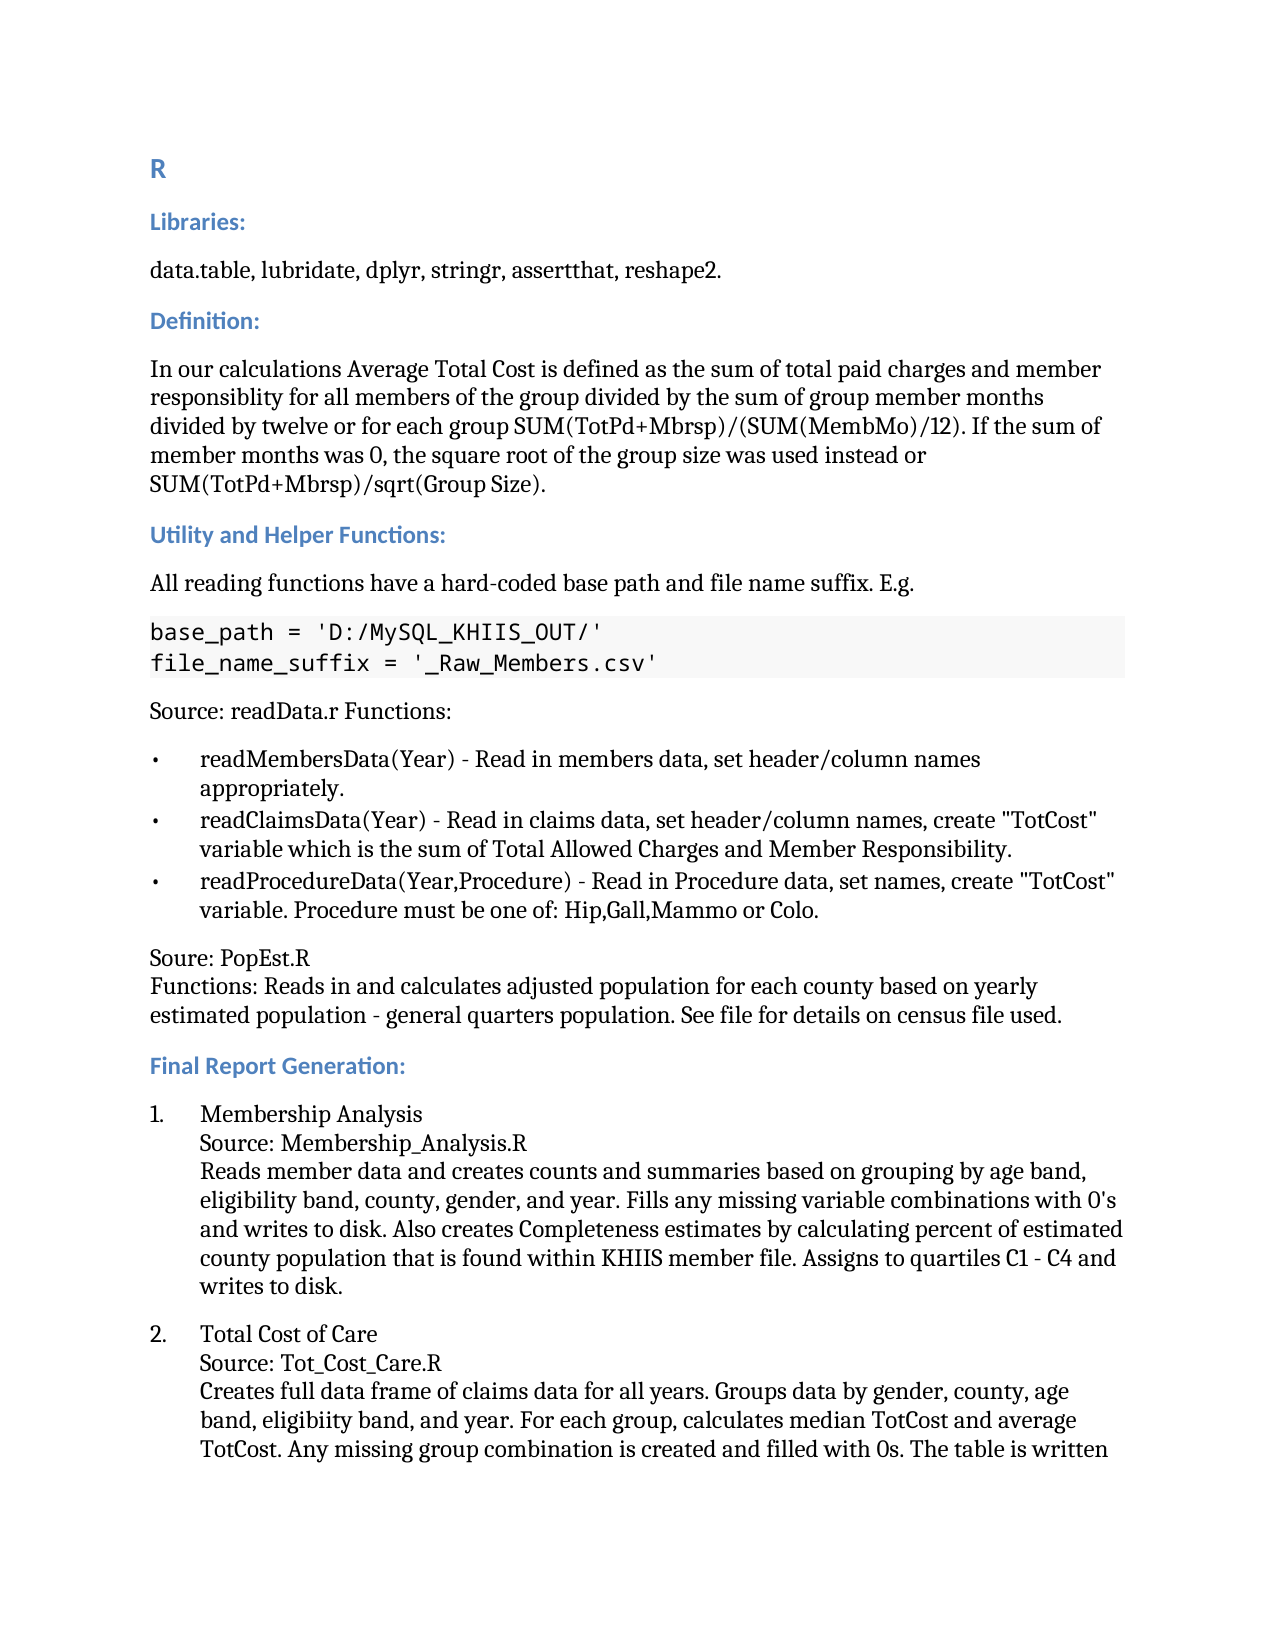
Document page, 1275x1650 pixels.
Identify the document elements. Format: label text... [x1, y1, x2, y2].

subtitle Final Report Generation: [150, 1051, 1125, 1081]
text data.table, lubridate, dplyr, stringr, assertthat, reshape2. [150, 256, 1125, 284]
text All reading functions have a hard-coded base path and file name suffix. E.g. [150, 568, 1125, 597]
text Soure: PopEst.R Functions: Reads in and calculates adjusted population for each county based on yearly estimated population - general quarters population. See file for details on census file used. [150, 943, 1125, 1030]
text base_path = 'D:/MySQL_KHIIS_OUT/' file_name_suffix = '_Raw_Members.csv' [150, 616, 1125, 678]
subtitle Definition: [150, 305, 1125, 336]
subtitle R [150, 150, 1125, 186]
subtitle Utility and Helper Functions: [150, 519, 1125, 550]
subtitle Libraries: [150, 206, 1125, 237]
text Source: readData.r Functions: [150, 697, 1125, 726]
list readMembersData(Year) - Read in members data, set header/column names appropriately. [150, 745, 1125, 802]
list readClaimsData(Year) - Read in claims data, set header/column names, create "TotCost" variable which is the sum of Total Allowed Charges and Member Responsibility. [150, 806, 1125, 863]
text In our calculations Average Total Cost is defined as the sum of total paid charges and member responsiblity for all members of the group divided by the sum of group member months divided by twelve or for each group SUM(TotPd+Mbrsp)/(SUM(MembMo)/12). If the sum of member months was 0, the square root of the group size was used instead or SUM(TotPd+Mbrsp)/sqrt(Group Size). [150, 354, 1125, 498]
list readProcedureData(Year,Procedure) - Read in Procedure data, set names, create "TotCost" variable. Procedure must be one of: Hip,Gall,Mammo or Colo. [150, 867, 1125, 925]
list Membership Analysis Source: Membership_Analysis.R Reads member data and creates counts and summaries based on grouping by age band, eligibility band, county, gender, and year. Fills any missing variable combinations with 0's and writes to disk. Also creates Completeness estimates by calculating percent of estimated county population that is found within KHIIS member file. Assigns to quartiles C1 - C4 and writes to disk. [150, 1100, 1125, 1301]
